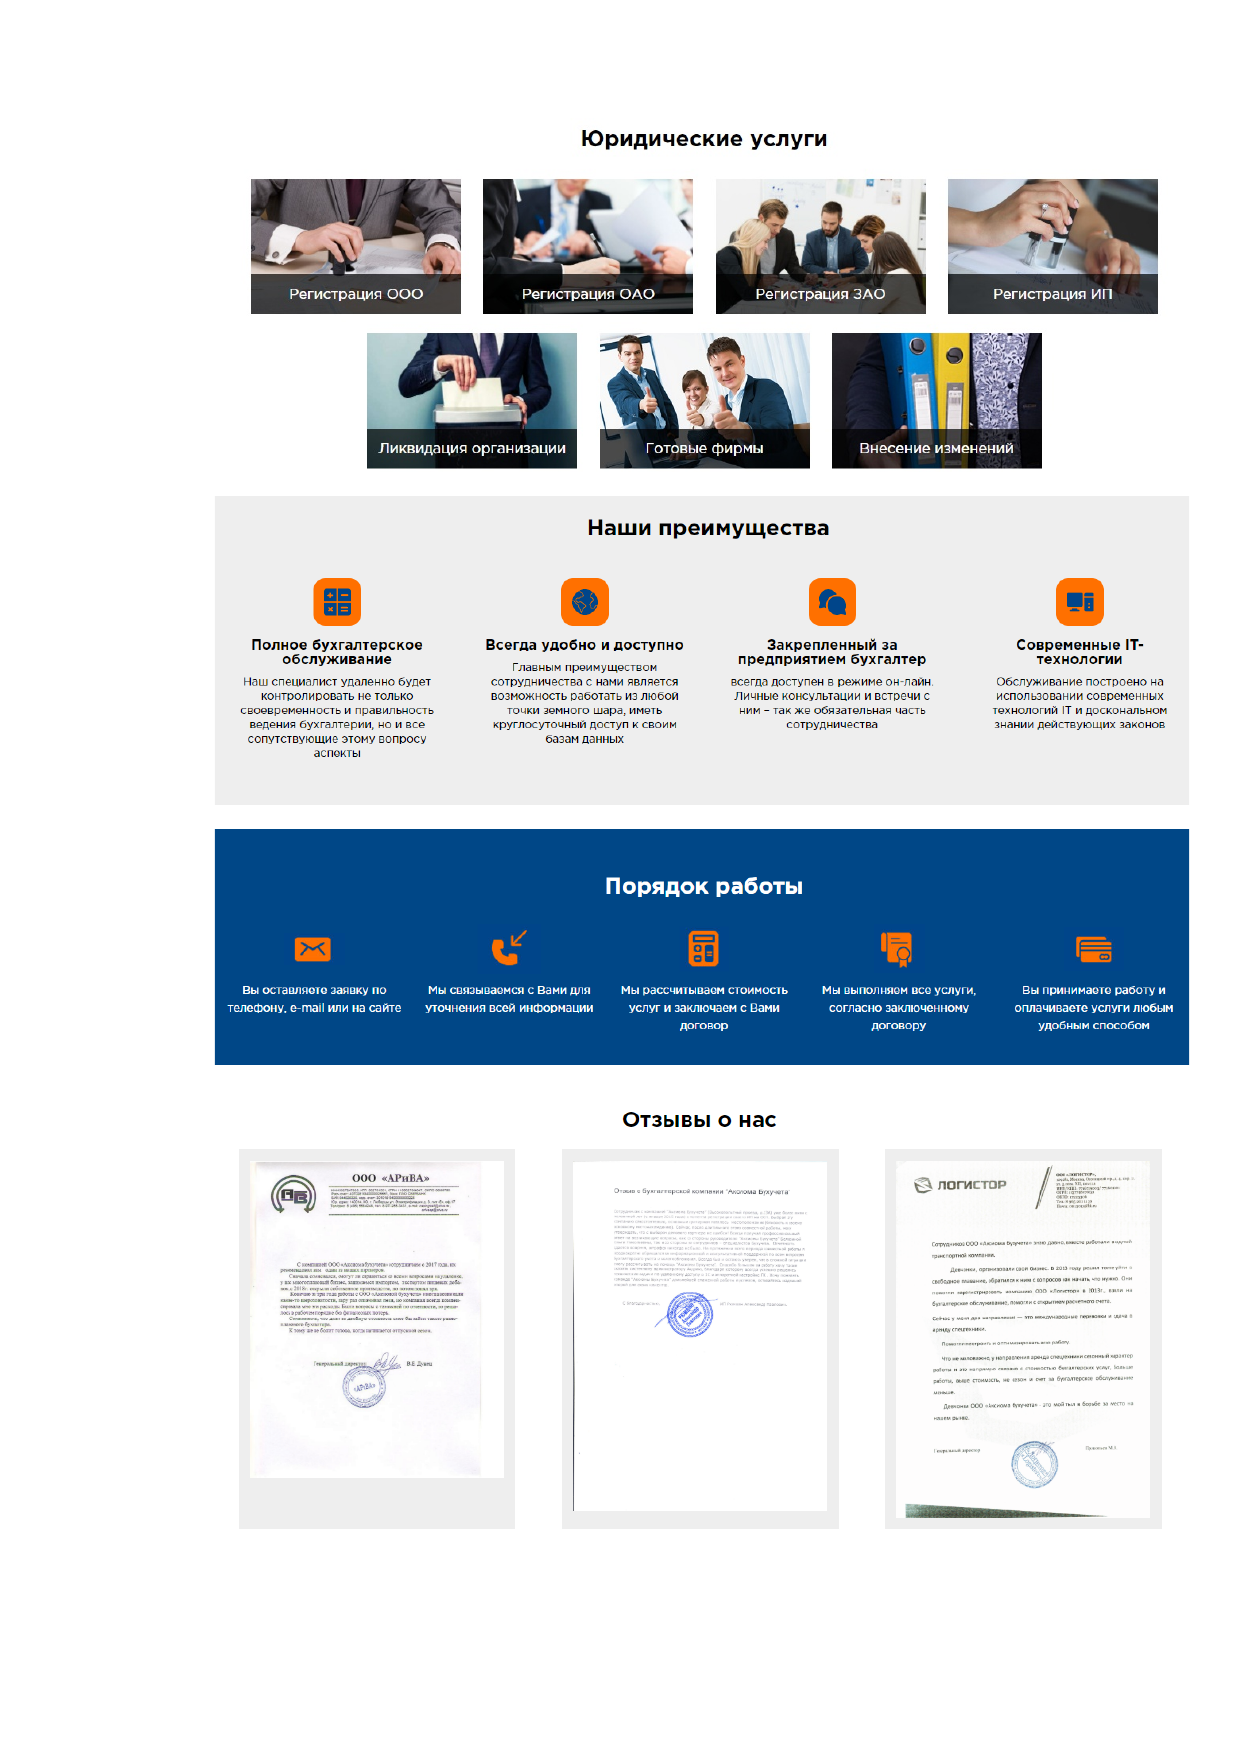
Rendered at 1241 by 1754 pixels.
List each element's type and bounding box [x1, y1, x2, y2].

picture [214, 118, 1190, 472]
picture [214, 496, 1190, 805]
picture [214, 829, 1190, 1065]
picture [214, 1089, 1190, 1548]
